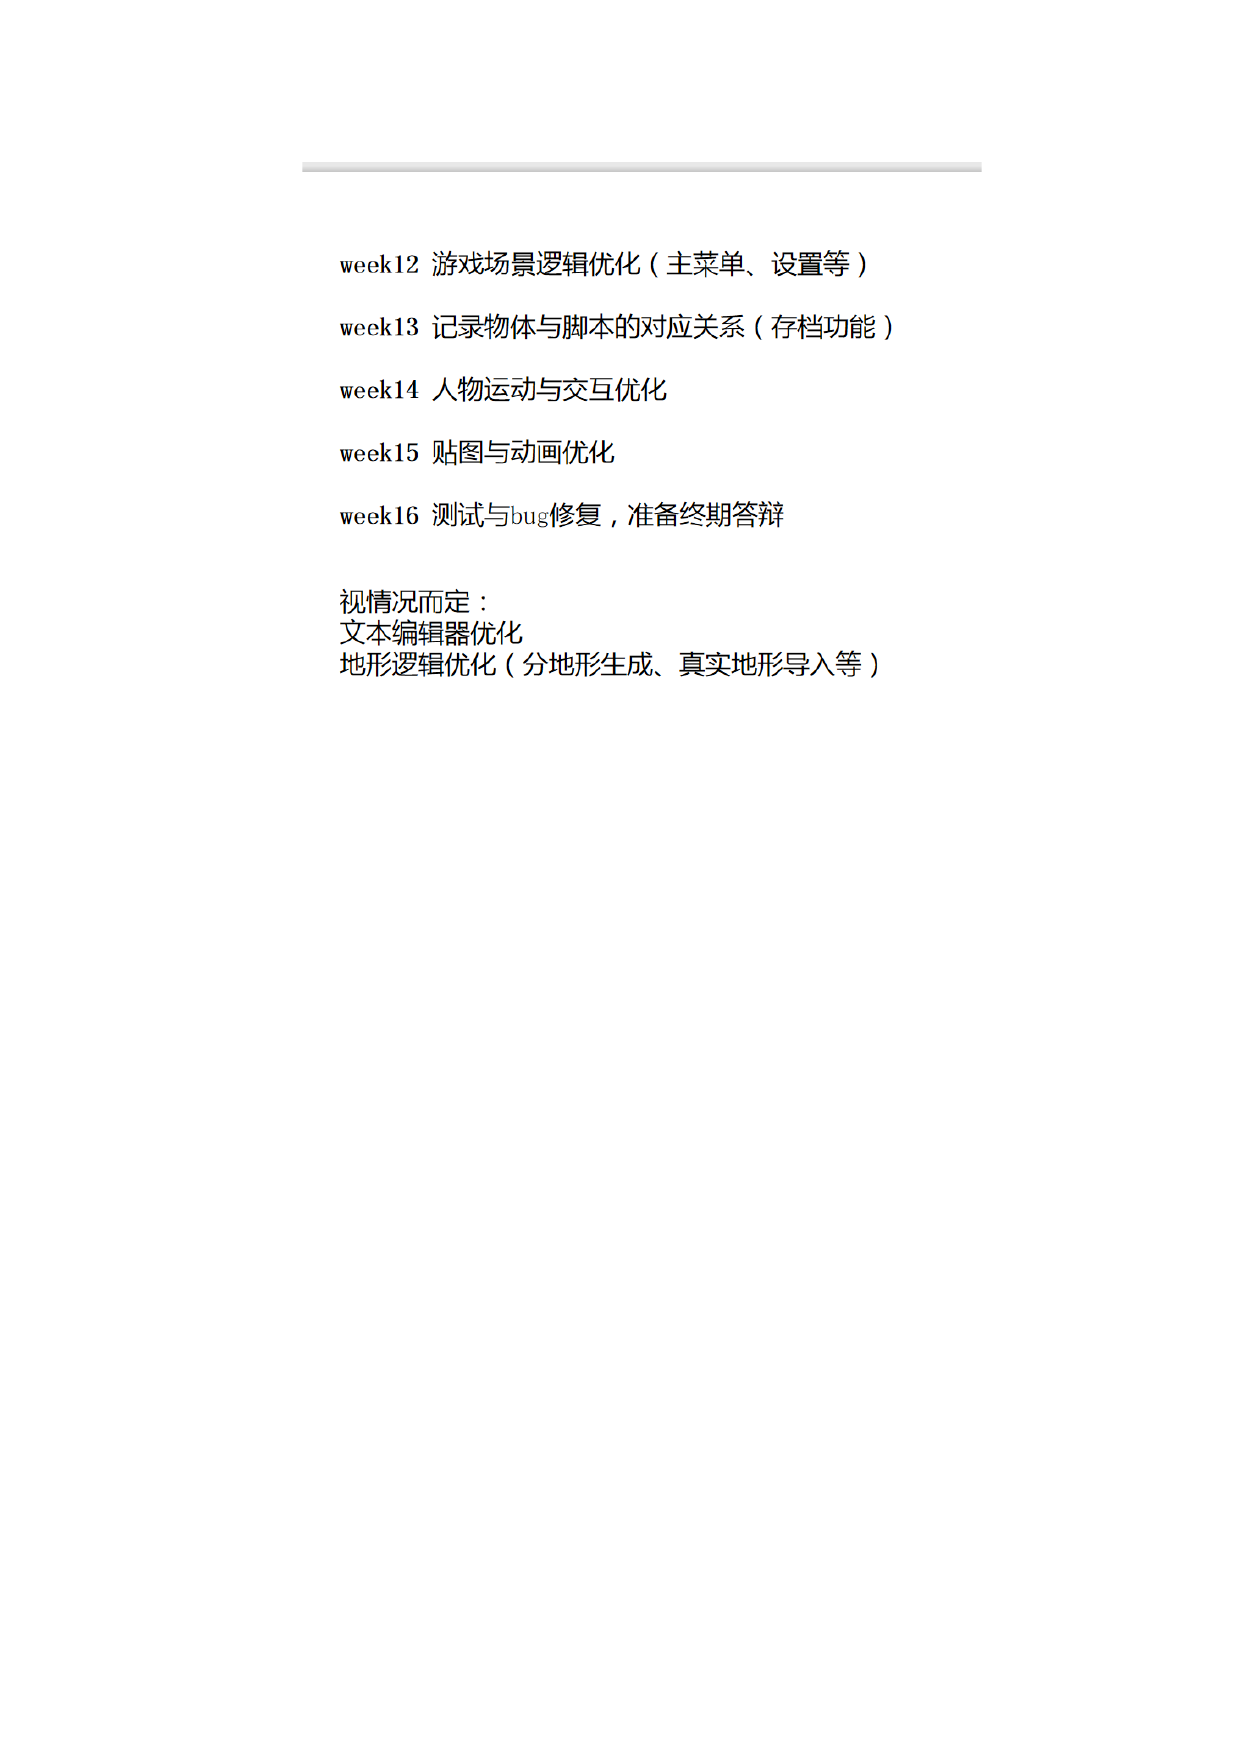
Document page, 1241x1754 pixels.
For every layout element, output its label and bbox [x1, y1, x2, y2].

picture [302, 162, 982, 759]
